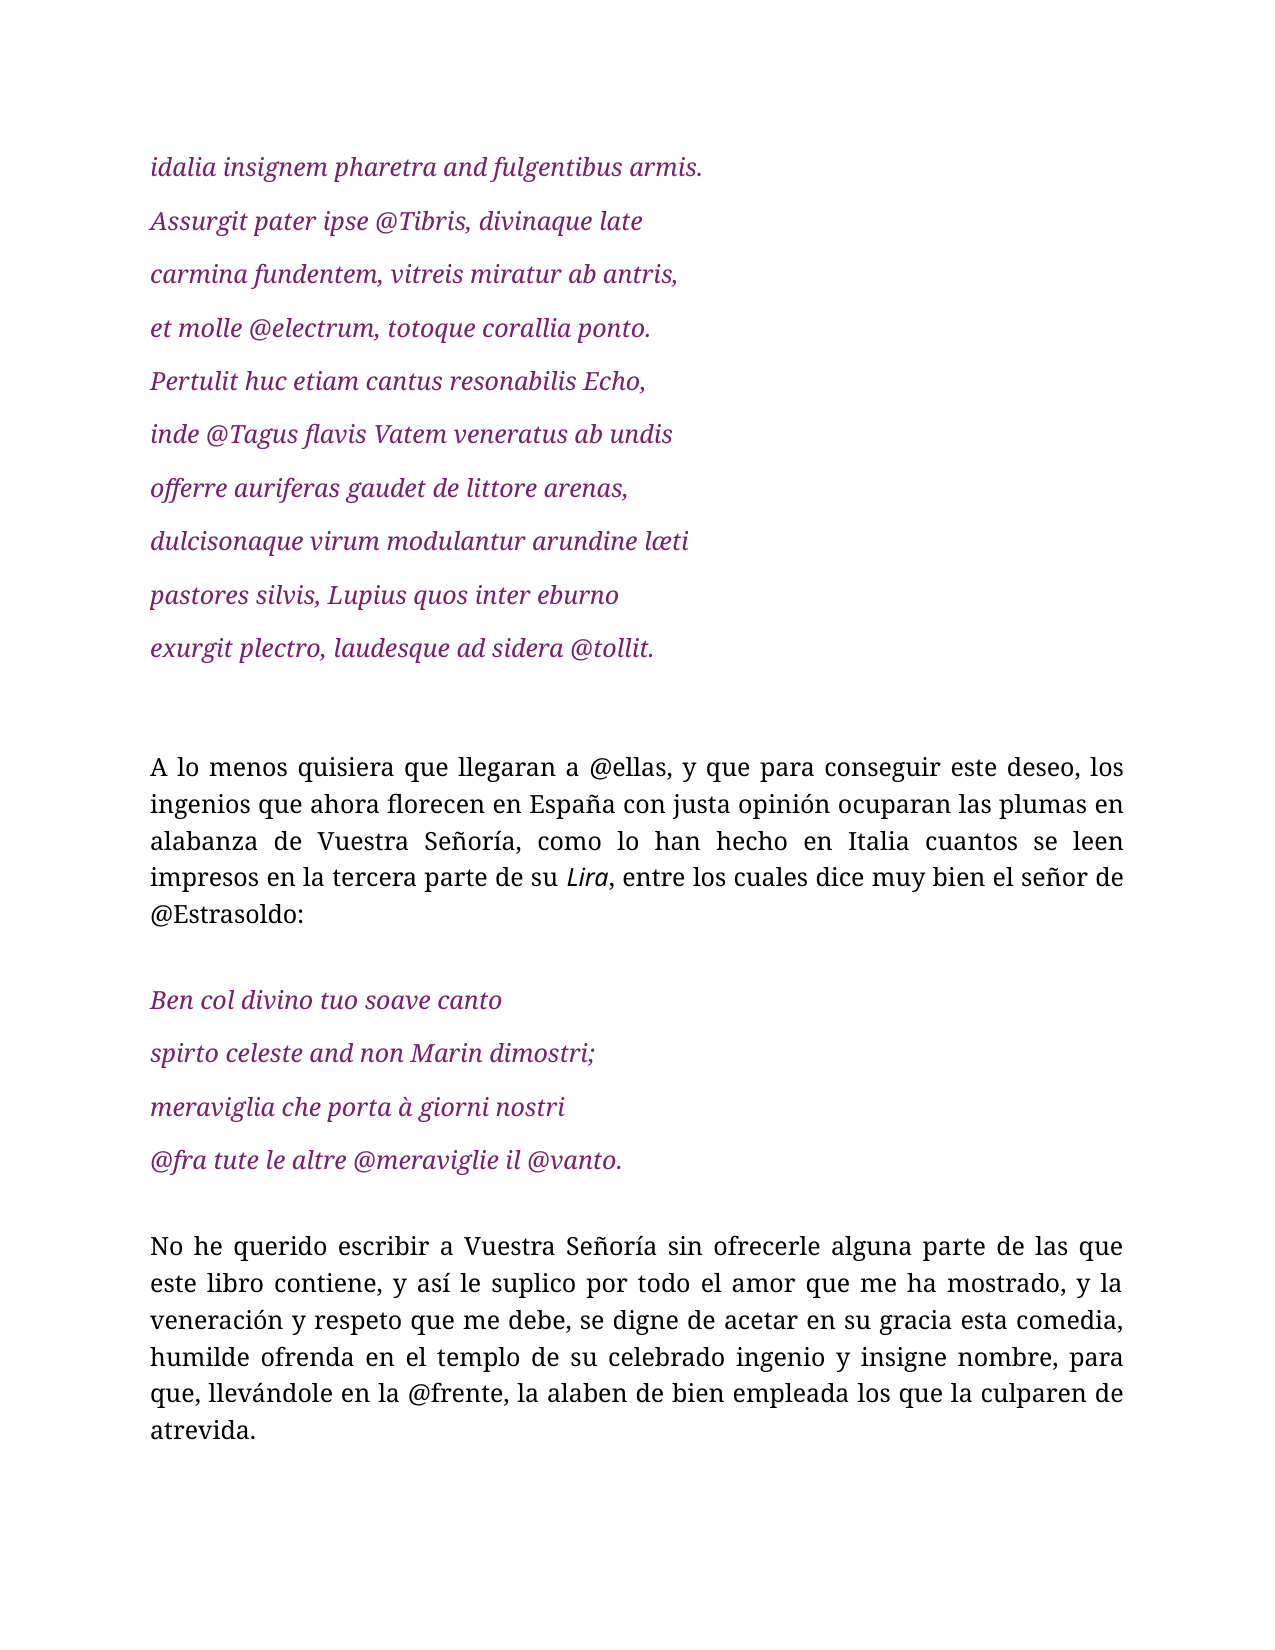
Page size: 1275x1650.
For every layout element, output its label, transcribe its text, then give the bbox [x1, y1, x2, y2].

text dulcisonaque virum modulantur arundine læti [150, 524, 1125, 558]
text @fra tute le altre @meraviglie il @vanto. [150, 1143, 1125, 1177]
text meraviglia che porta à giorni nostri [150, 1089, 1125, 1124]
text inde @Tagus flavis Vatem veneratus ab undis [150, 417, 1125, 451]
text pastores silvis, Lupius quos inter eburno [150, 577, 1125, 612]
text carmina fundentem, vitreis miratur ab antris, [150, 257, 1125, 291]
text Pertulit huc etiam cantus resonabilis Echo, [150, 364, 1125, 398]
text idalia insignem pharetra and fulgentibus armis. [150, 150, 1125, 184]
text et molle @electrum, totoque corallia ponto. [150, 310, 1125, 344]
text offerre auriferas gaudet de littore arenas, [150, 471, 1125, 505]
text Ben col divino tuo soave canto [150, 983, 1125, 1017]
text A lo menos quisiera que llegaran a @ellas, y que para conseguir este deseo, los ingenios que ahora florecen en España con justa opinión ocuparan las plumas en alabanza de Vuestra Señoría, como lo han hecho en Italia cuantos se leen impresos en la tercera parte de su Lira, entre los cuales dice muy bien el señor de @Estrasoldo: [150, 749, 1125, 931]
text Assurgit pater ipse @Tibris, divinaque late [150, 203, 1125, 237]
text spirto celeste and non Marin dimostri; [150, 1036, 1125, 1070]
text exurgit plectro, laudesque ad sidera @tollit. [150, 631, 1125, 665]
